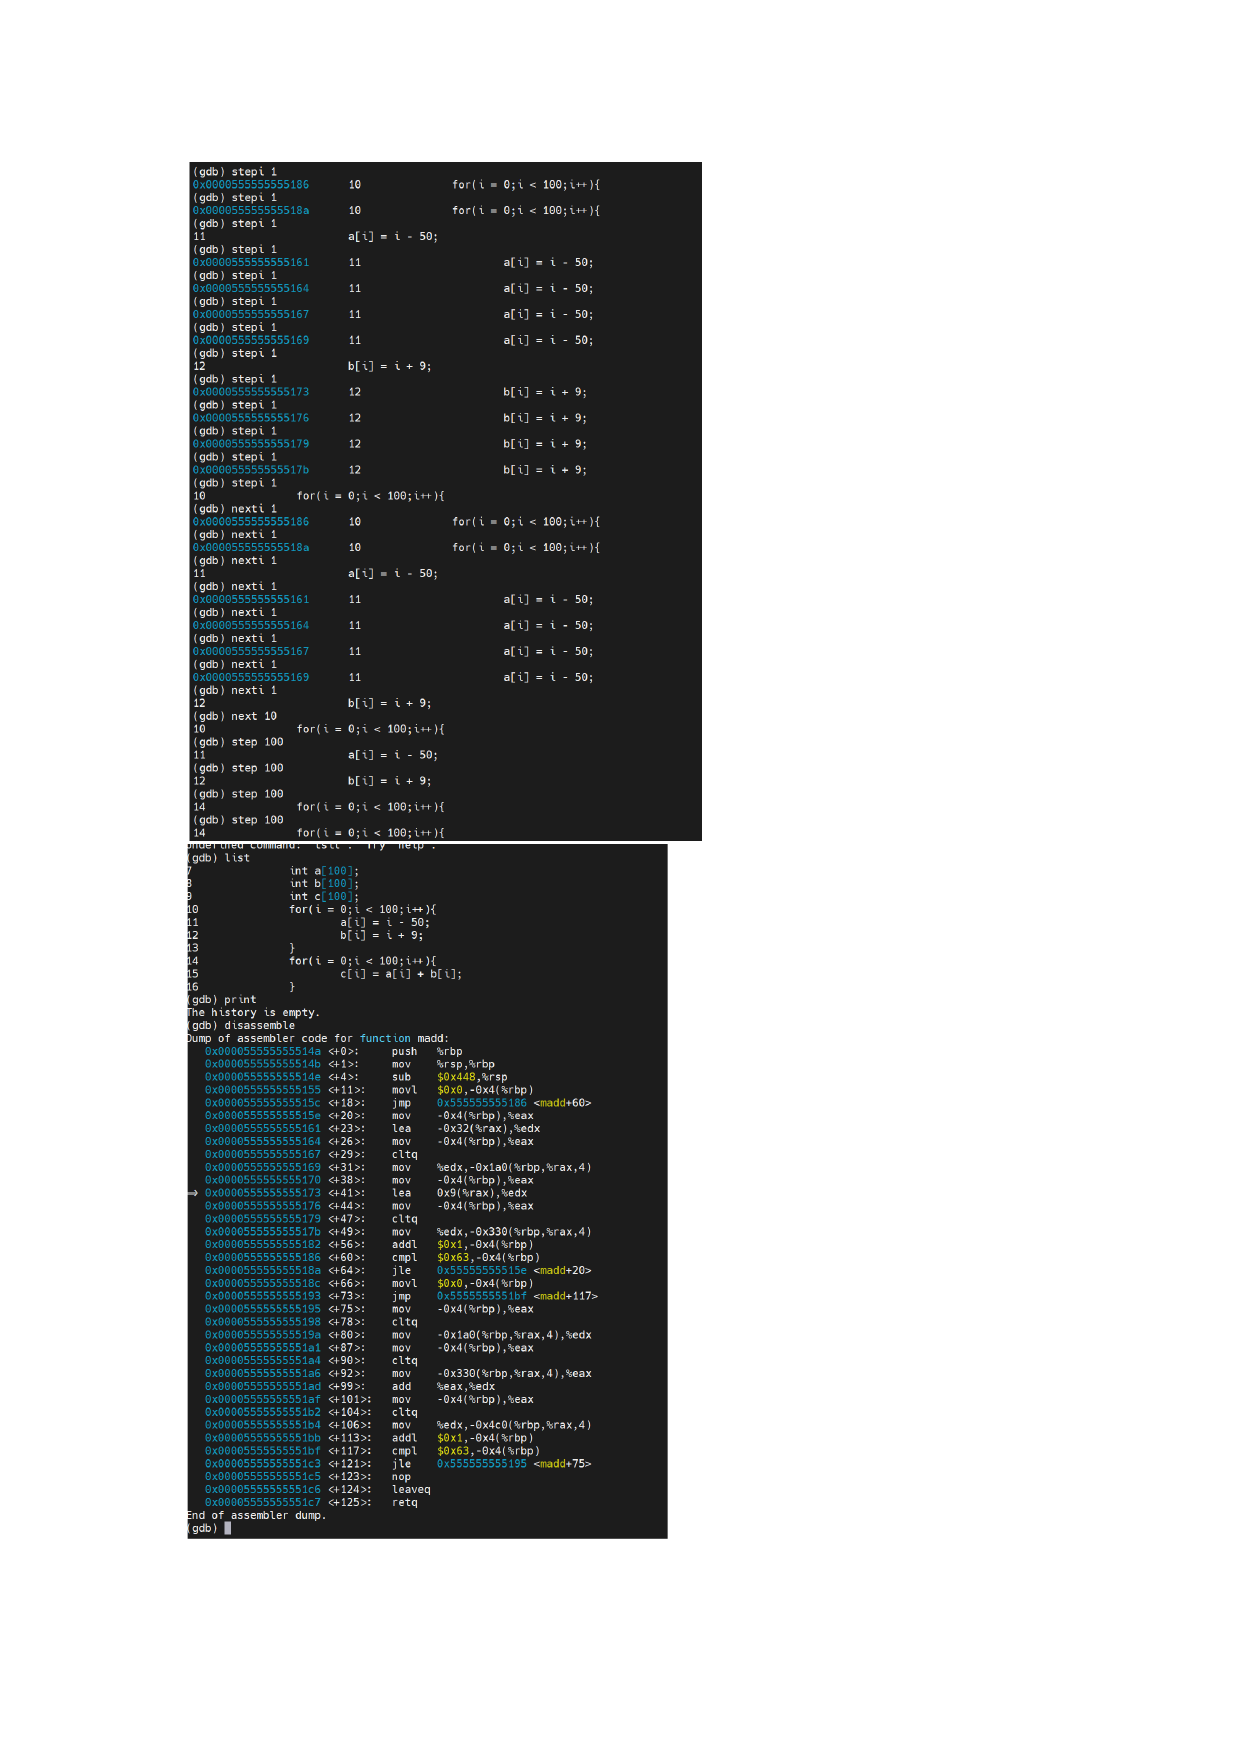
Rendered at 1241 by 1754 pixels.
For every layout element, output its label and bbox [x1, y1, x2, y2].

picture [187, 844, 668, 1539]
picture [187, 162, 702, 841]
